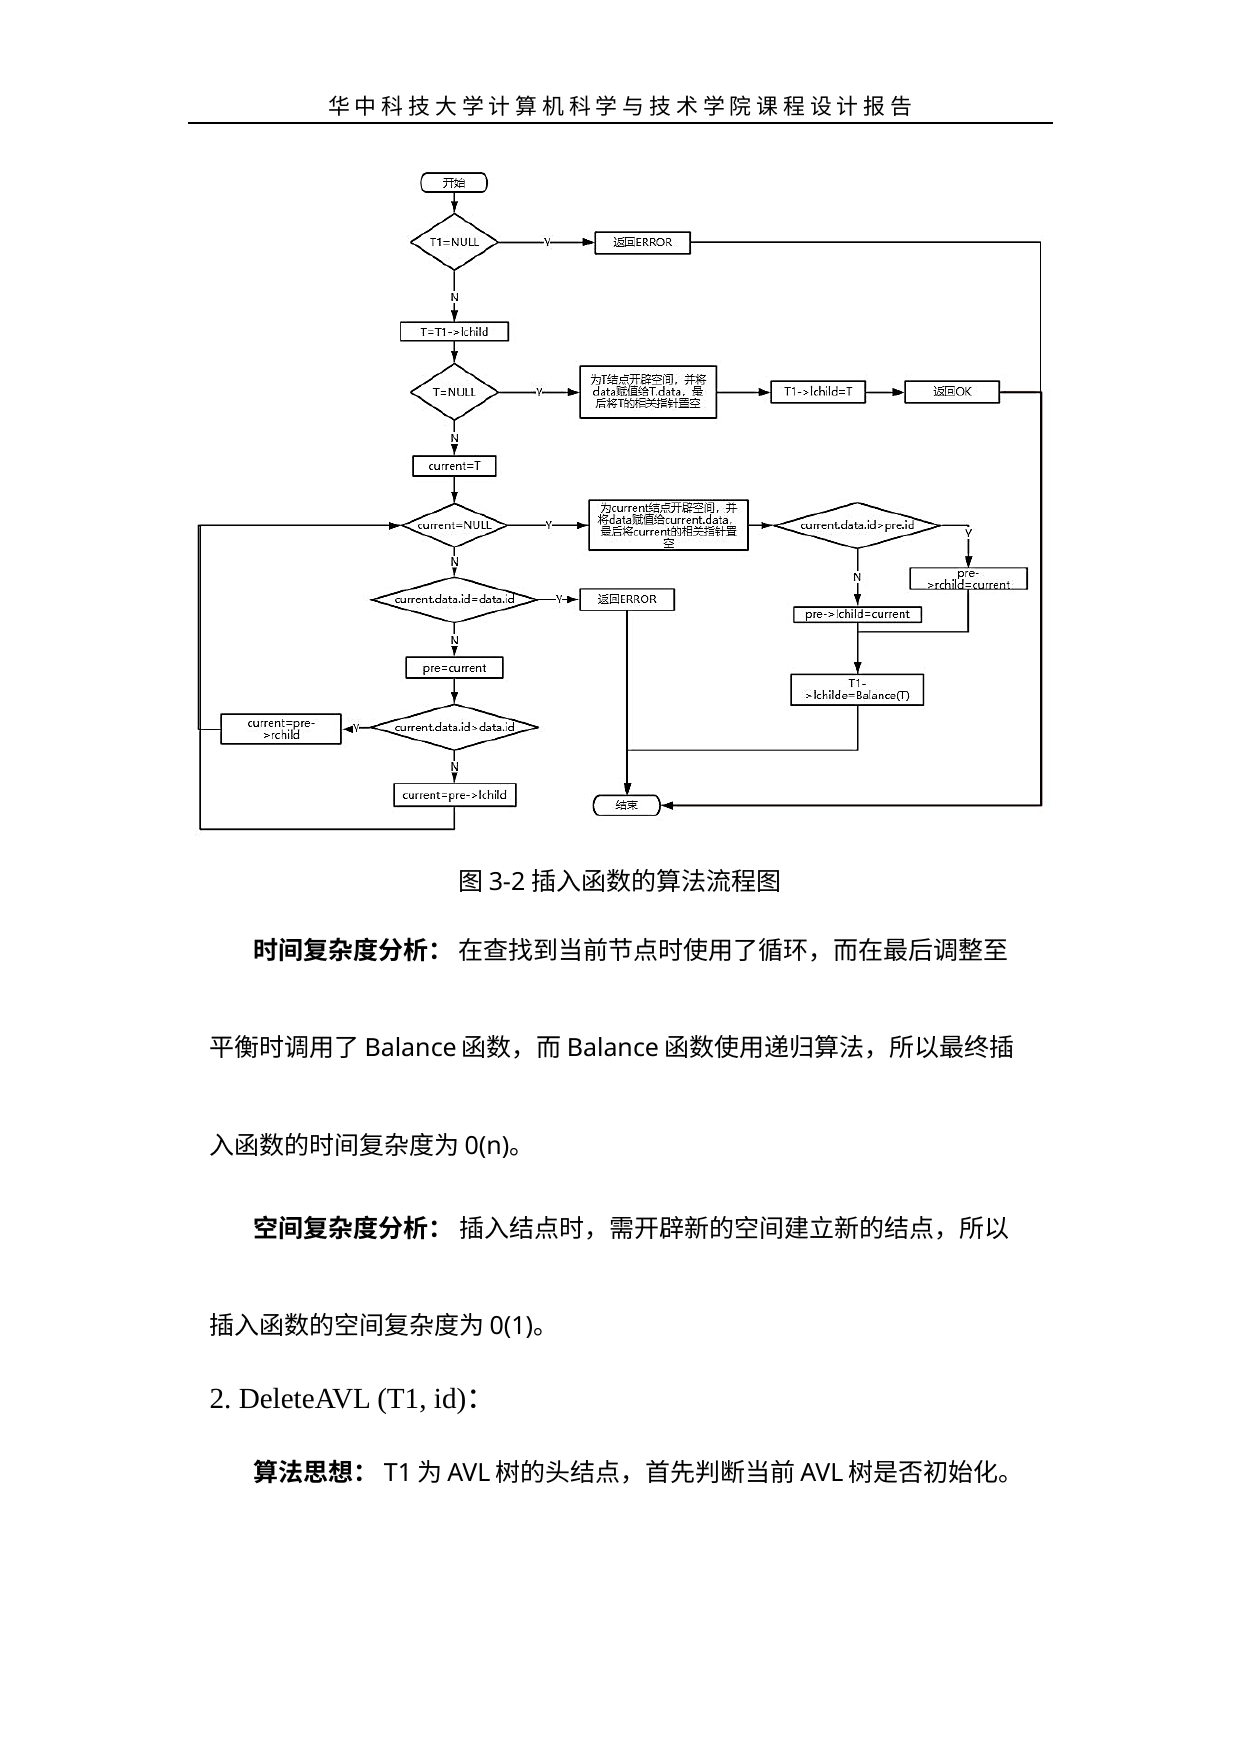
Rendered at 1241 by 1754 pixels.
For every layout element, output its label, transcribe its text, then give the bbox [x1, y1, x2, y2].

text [209, 1438, 1031, 1503]
text 空间复杂度分析： 插入结点时，需开辟新的空间建立新的结点，所以插入函数的空间复杂度为0(1)。 [209, 1194, 1031, 1356]
picture [187, 169, 1051, 837]
text 图3-2 插入函数的算法流程图 [187, 861, 1053, 898]
text 时间复杂度分析： 在查找到当前节点时使用了循环，而在最后调整至平衡时调用了Balance函数，而Balance函数使用递归算法，所以最终插入函数的时间复杂度为0(n)。 [209, 916, 1031, 1176]
text 2. DeleteAVL (T1, id)： [187, 1374, 1031, 1417]
